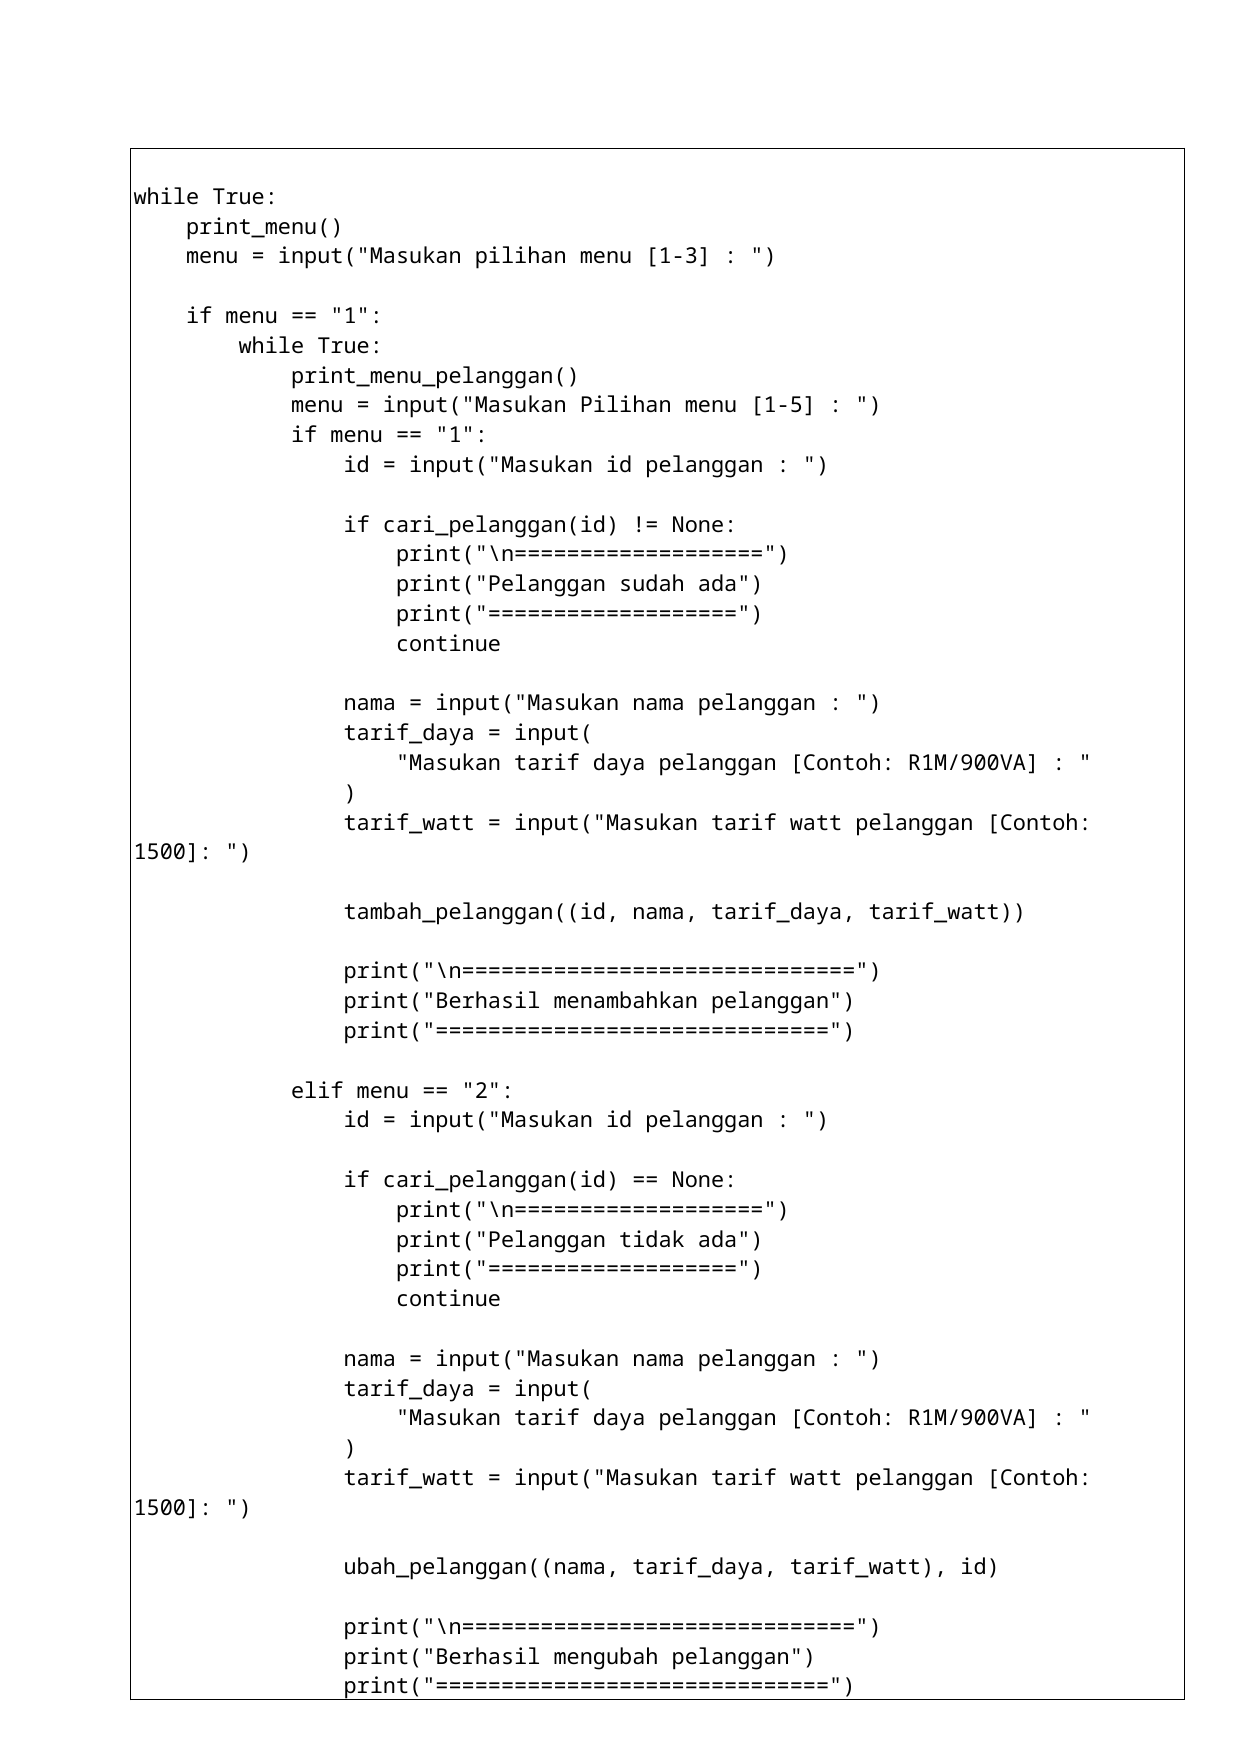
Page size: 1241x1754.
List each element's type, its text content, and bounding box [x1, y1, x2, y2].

text ubah_pelanggan((nama, tarif_daya, tarif_watt), id) [133, 1551, 1182, 1581]
text if cari_pelanggan(id) != None: [133, 508, 1182, 538]
text tarif_watt = input("Masukan tarif watt pelanggan [Contoh: 1500]: ") [133, 806, 1182, 866]
text id = input("Masukan id pelanggan : ") [133, 1104, 1182, 1134]
text if menu == "1": [133, 300, 1182, 330]
text print("\n==============================") [133, 955, 1182, 985]
text tarif_daya = input( [133, 717, 1182, 747]
text print_menu_pelanggan() [133, 359, 1182, 389]
text print("Berhasil menambahkan pelanggan") [133, 985, 1182, 1015]
text print("==============================") [133, 1015, 1182, 1045]
text id = input("Masukan id pelanggan : ") [133, 449, 1182, 479]
text print("\n==============================") [133, 1611, 1182, 1641]
text ) [133, 777, 1182, 806]
text nama = input("Masukan nama pelanggan : ") [133, 687, 1182, 717]
text elif menu == "2": [133, 1074, 1182, 1104]
text print("Berhasil mengubah pelanggan") [133, 1641, 1182, 1670]
text print("Pelanggan sudah ada") [133, 568, 1182, 598]
text menu = input("Masukan Pilihan menu [1-5] : ") [133, 389, 1182, 419]
text tarif_watt = input("Masukan tarif watt pelanggan [Contoh: 1500]: ") [133, 1462, 1182, 1521]
text ) [133, 1432, 1182, 1462]
text print("===================") [133, 1253, 1182, 1283]
text while True: [133, 330, 1182, 359]
text while True: [133, 181, 1182, 211]
text "Masukan tarif daya pelanggan [Contoh: R1M/900VA] : " [133, 747, 1182, 777]
text "Masukan tarif daya pelanggan [Contoh: R1M/900VA] : " [133, 1402, 1182, 1432]
text print("==============================") [133, 1670, 1182, 1699]
text continue [133, 628, 1182, 657]
text print("\n===================") [133, 538, 1182, 568]
text menu = input("Masukan pilihan menu [1-3] : ") [133, 240, 1182, 270]
text tarif_daya = input( [133, 1372, 1182, 1402]
text tambah_pelanggan((id, nama, tarif_daya, tarif_watt)) [133, 896, 1182, 926]
text if menu == "1": [133, 419, 1182, 449]
text print_menu() [133, 211, 1182, 240]
text print("Pelanggan tidak ada") [133, 1223, 1182, 1253]
text nama = input("Masukan nama pelanggan : ") [133, 1343, 1182, 1372]
text print("===================") [133, 598, 1182, 628]
text continue [133, 1283, 1182, 1313]
text if cari_pelanggan(id) == None: [133, 1164, 1182, 1194]
text print("\n===================") [133, 1194, 1182, 1223]
